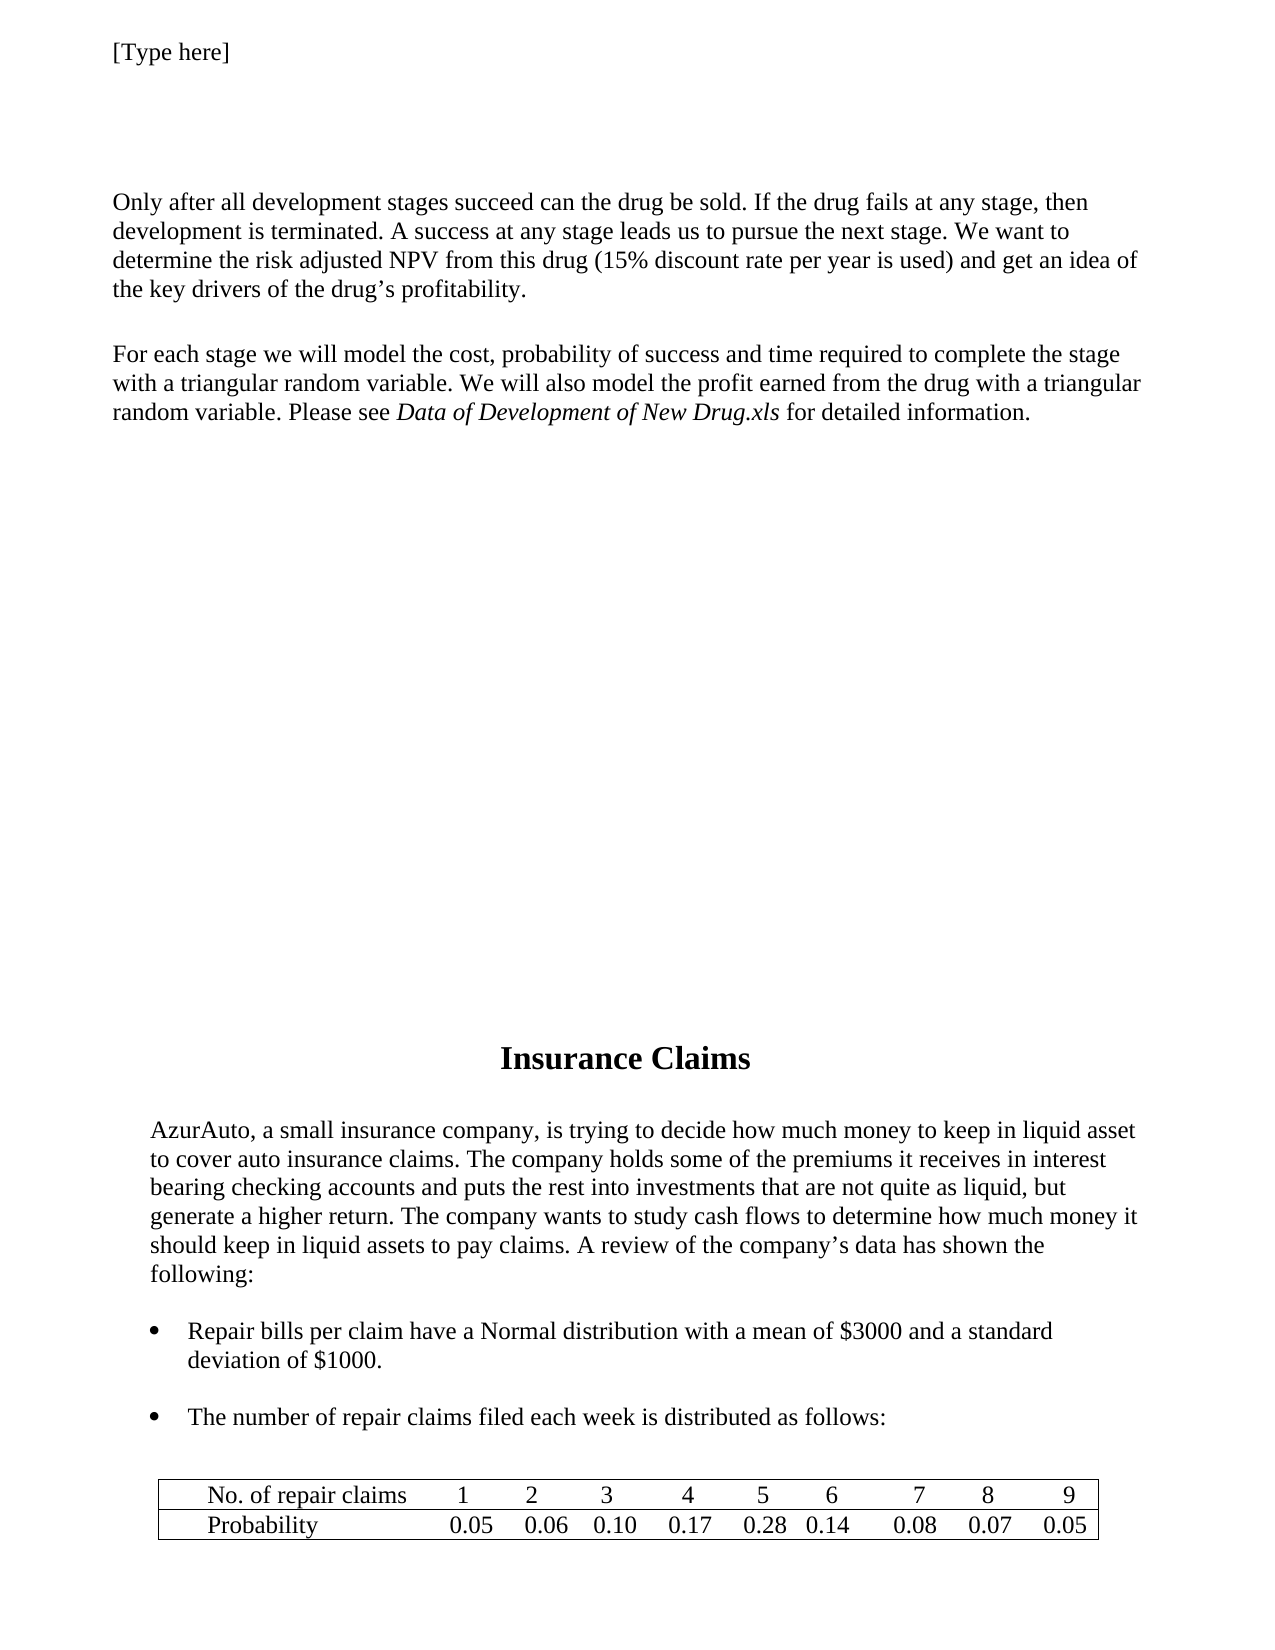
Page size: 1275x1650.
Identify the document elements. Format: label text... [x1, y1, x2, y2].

text Insurance Claims [112, 1038, 1144, 1077]
table_cell Probability 0.05 0.06 0.10 0.17 0.28 0.14 0.08 0.07 0.05 [159, 1510, 1098, 1539]
text For each stage we will model the cost, probability of success and time required to complete the stage with a triangular random variable. We will also model the profit earned from the drug with a triangular random variable. Please see Data of Development of New Drug.xls for detailed information. [112, 339, 1144, 426]
text AzurAuto, a small insurance company, is trying to decide how much money to keep in liquid asset to cover auto insurance claims. The company holds some of the premiums it receives in interest bearing checking accounts and puts the rest into investments that are not quite as liquid, but generate a higher return. The company wants to study cash flows to determine how much money it should keep in liquid assets to pay claims. A review of the company’s data has shown the following: [150, 1115, 1144, 1287]
text Only after all development stages succeed can the drug be sold. If the drug fails at any stage, then development is terminated. A success at any stage leads us to pursue the next stage. We want to determine the risk adjusted NPV from this drug (15% discount rate per year is used) and get an idea of the key drivers of the drug’s profitability. [112, 187, 1144, 302]
list The number of repair claims filed each week is distributed as follows: [150, 1402, 1144, 1431]
list Repair bills per claim have a Normal distribution with a mean of $3000 and a standard deviation of $1000. [150, 1316, 1144, 1374]
table_header No. of repair claims 1 2 3 4 5 6 7 8 9 [159, 1480, 1098, 1509]
